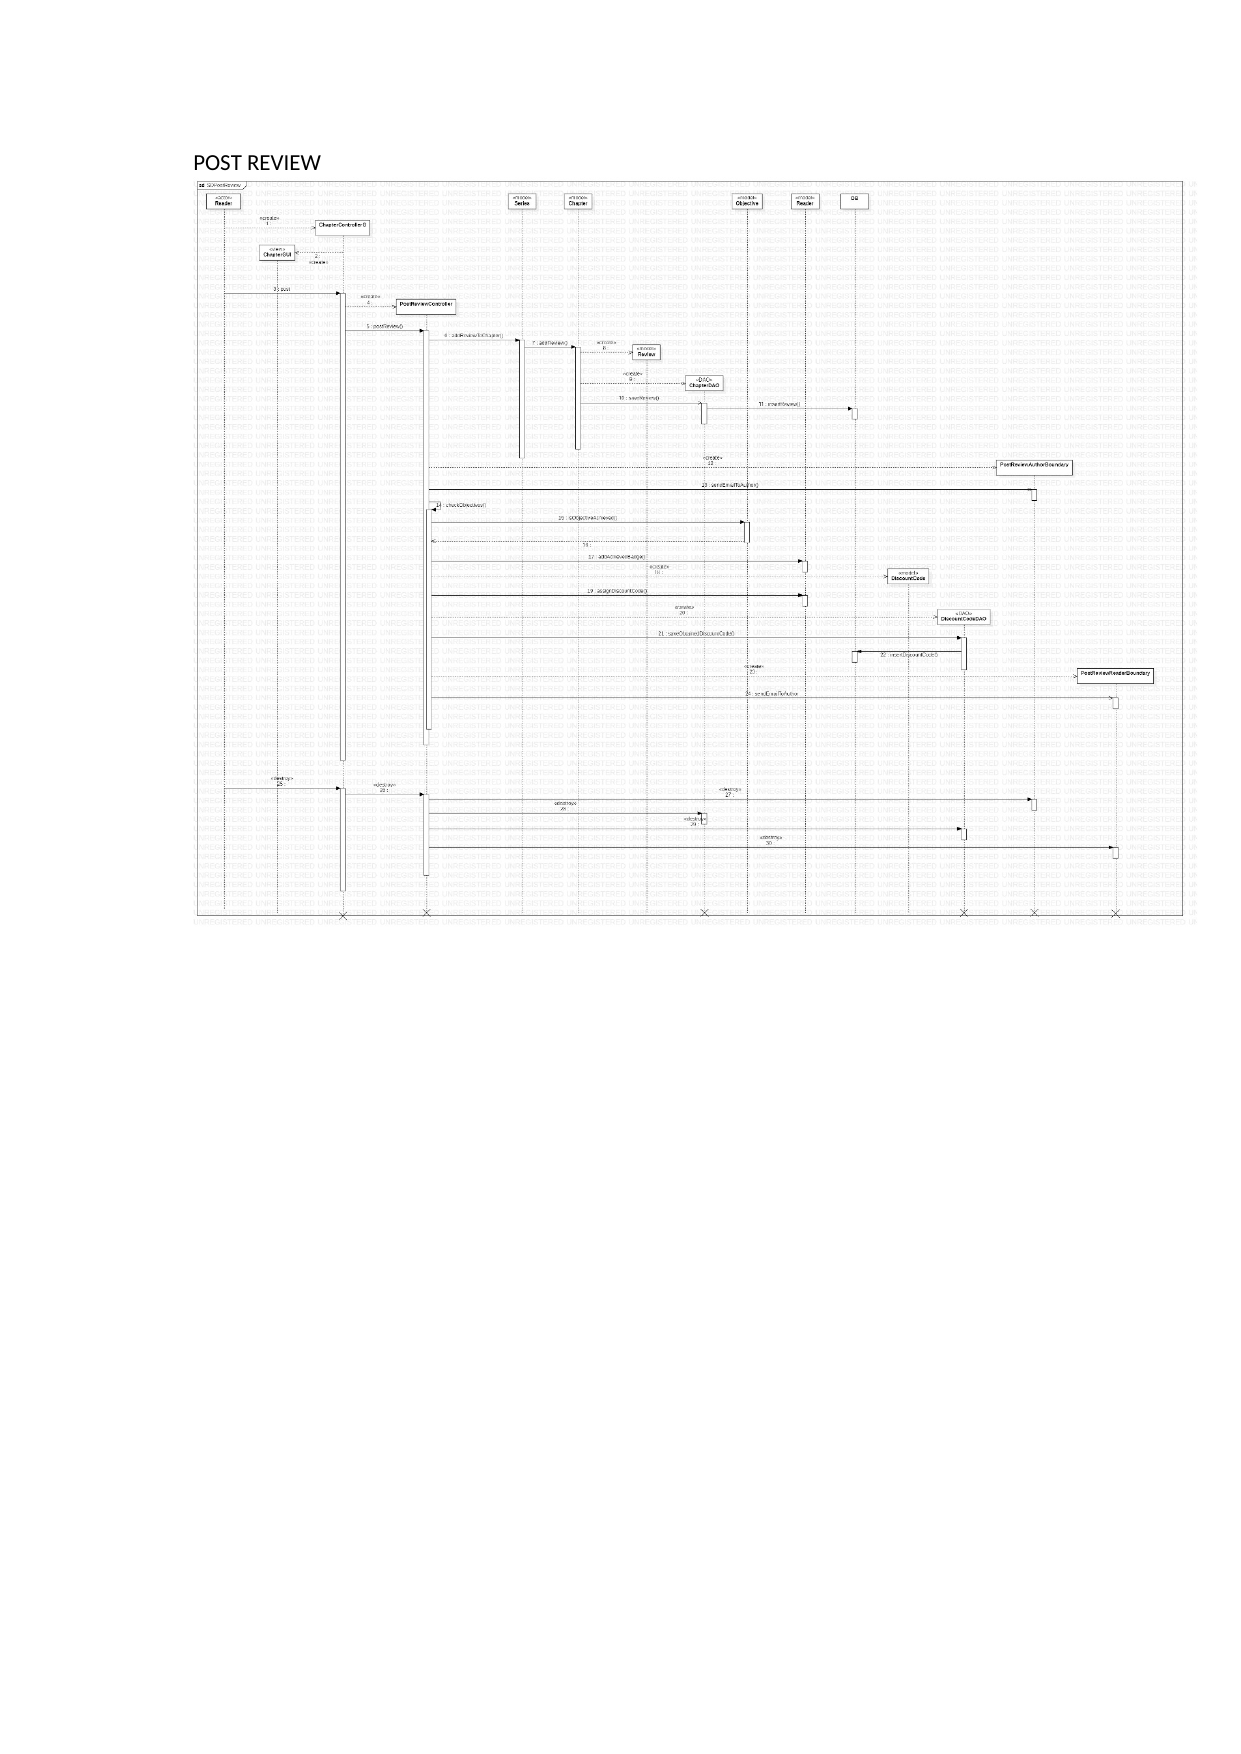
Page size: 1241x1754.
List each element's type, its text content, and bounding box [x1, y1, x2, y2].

list POST REVIEW [193, 148, 1122, 177]
picture [193, 177, 1198, 931]
